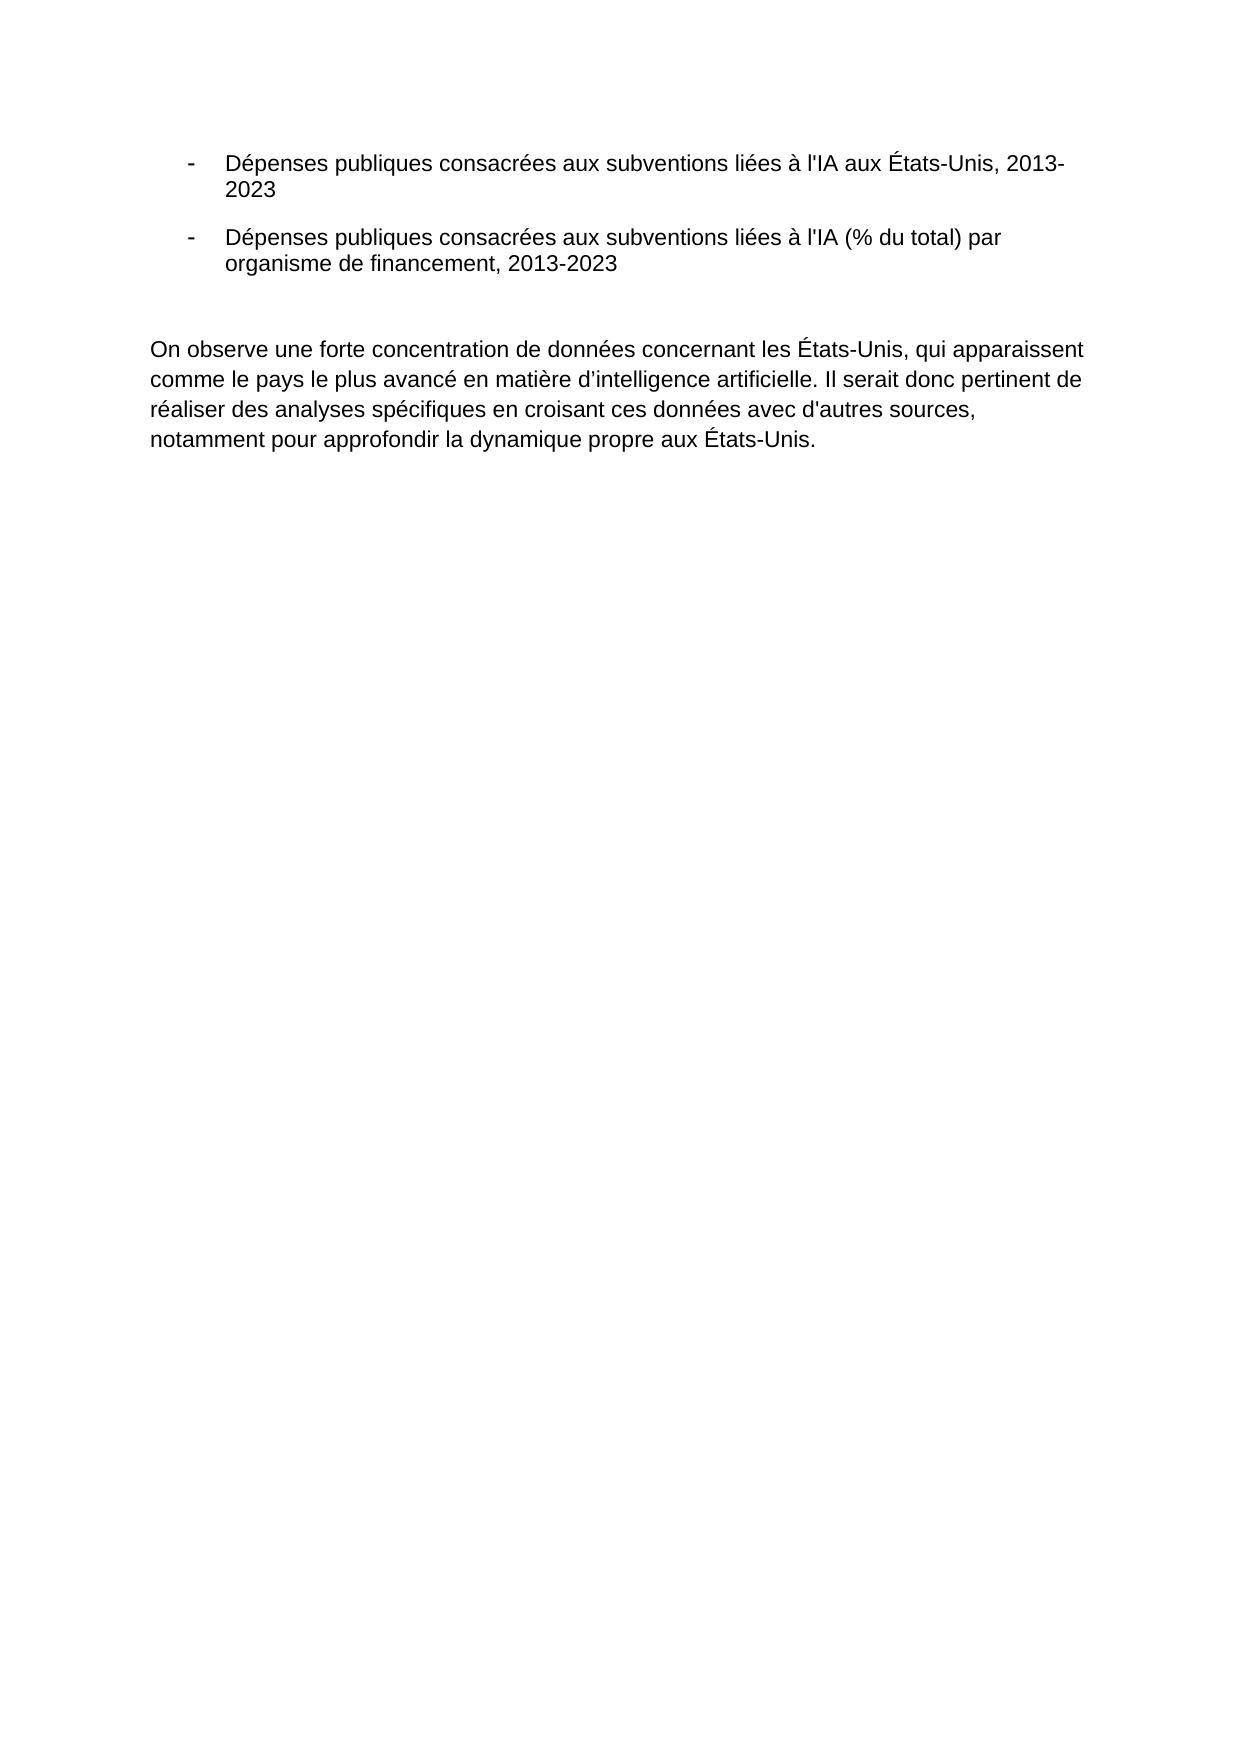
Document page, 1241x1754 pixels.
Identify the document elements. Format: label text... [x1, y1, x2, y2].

list Dépenses publiques consacrées aux subventions liées à l'IA (% du total) par organisme de financement, 2013-2023 [187, 223, 1090, 276]
list Dépenses publiques consacrées aux subventions liées à l'IA aux États-Unis, 2013-2023 [187, 150, 1090, 203]
text On observe une forte concentration de données concernant les États-Unis, qui apparaissent comme le pays le plus avancé en matière d’intelligence artificielle. Il serait donc pertinent de réaliser des analyses spécifiques en croisant ces données avec d'autres sources, notamment pour approfondir la dynamique propre aux États-Unis. [150, 336, 1090, 453]
